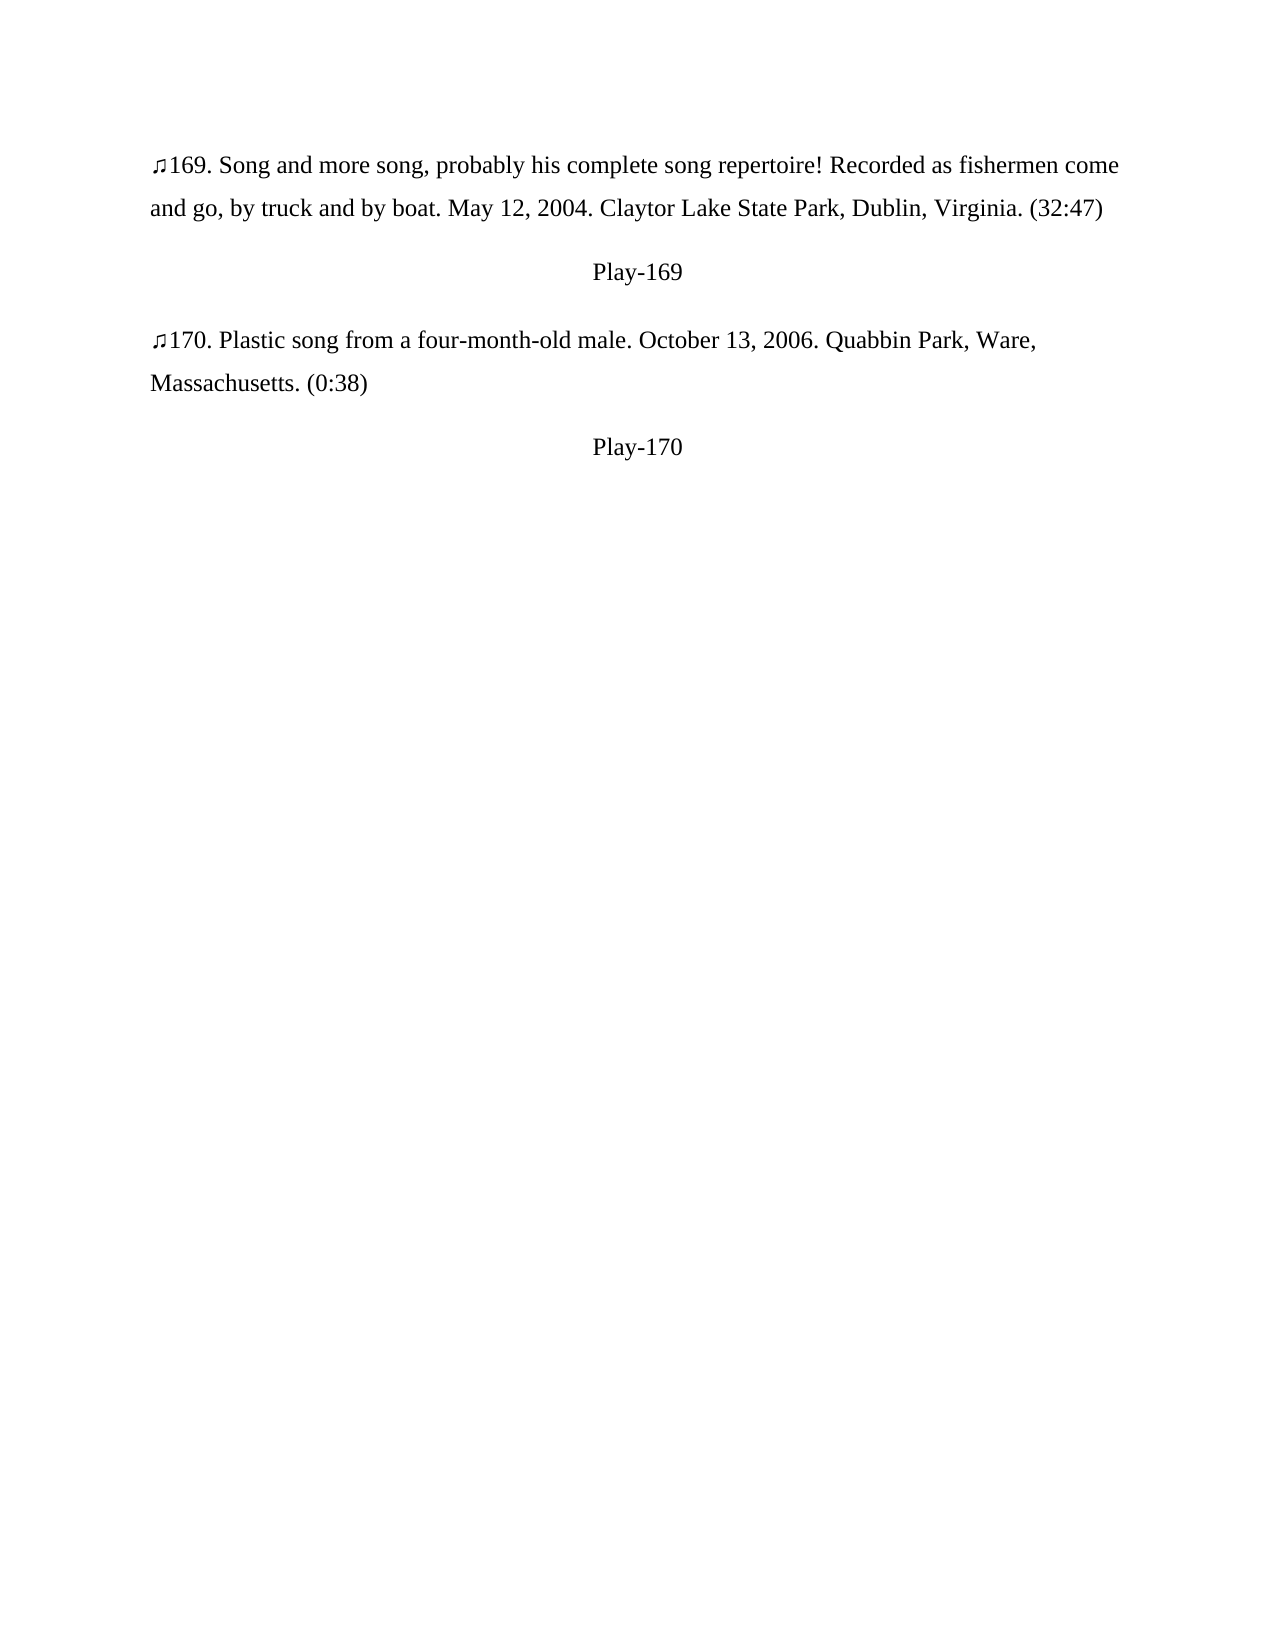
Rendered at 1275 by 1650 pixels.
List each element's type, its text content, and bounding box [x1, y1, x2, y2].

text ♫169. Song and more song, probably his complete song repertoire! Recorded as fishermen come and go, by truck and by boat. May 12, 2004. Claytor Lake State Park, Dublin, Virginia. (32:47) [150, 150, 1125, 222]
text Play-170 [150, 432, 1125, 461]
text ♫170. Plastic song from a four-month-old male. October 13, 2006. Quabbin Park, Ware, Massachusetts. (0:38) [150, 325, 1125, 397]
text Play-169 [150, 257, 1125, 286]
